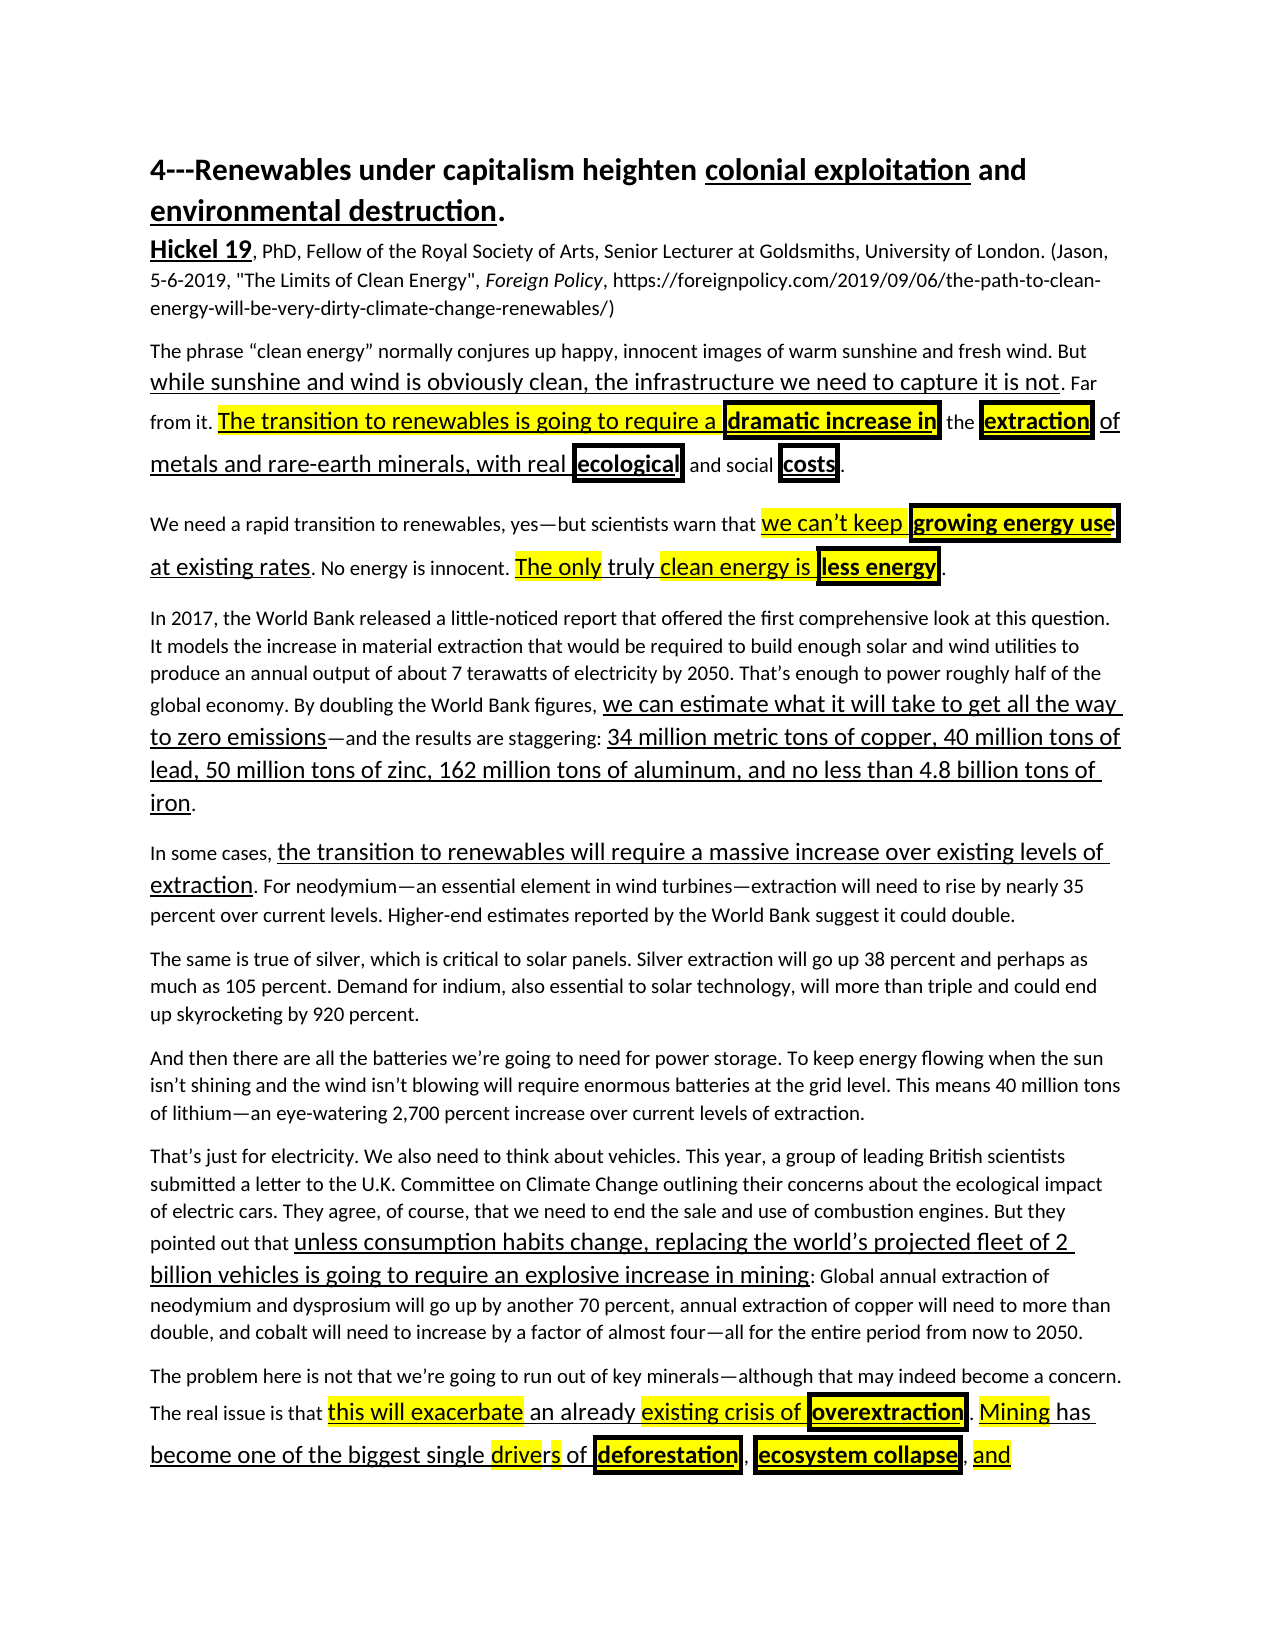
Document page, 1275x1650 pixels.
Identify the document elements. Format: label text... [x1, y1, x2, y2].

text In some cases, the transition to renewables will require a massive increase over existing levels of extraction. For neodymium—an essential element in wind turbines—extraction will need to rise by nearly 35 percent over current levels. Higher-end estimates reported by the World Bank suggest it could double. [150, 837, 1125, 927]
text In 2017, the World Bank released a little-noticed report that offered the first comprehensive look at this question. It models the increase in material extraction that would be required to build enough solar and wind utilities to produce an annual output of about 7 terawatts of electricity by 2050. That’s enough to power roughly half of the global economy. By doubling the World Bank figures, we can estimate what it will take to get all the way to zero emissions—and the results are staggering: 34 million metric tons of copper, 40 million tons of lead, 50 million tons of zinc, 162 million tons of aluminum, and no less than 4.8 billion tons of iron. [150, 606, 1125, 817]
text We need a rapid transition to renewables, yes—but scientists warn that we can’t keep growing energy use at existing rates. No energy is innocent. The only truly clean energy is less energy. [150, 503, 1125, 586]
text The same is true of silver, which is critical to solar panels. Silver extraction will go up 38 percent and perhaps as much as 105 percent. Demand for indium, also essential to solar technology, will more than triple and could end up skyrocketing by 920 percent. [150, 946, 1125, 1026]
text That’s just for electricity. We also need to think about vehicles. This year, a group of leading British scientists submitted a letter to the U.K. Committee on Climate Change outlining their concerns about the ecological impact of electric cars. They agree, of course, that we need to end the sale and use of combustion engines. But they pointed out that unless consumption habits change, replacing the world’s projected fleet of 2 billion vehicles is going to require an explosive increase in mining: Global annual extraction of neodymium and dysprosium will go up by another 70 percent, annual extraction of copper will need to more than double, and cobalt will need to increase by a factor of almost four—all for the entire period from now to 2050. [150, 1144, 1125, 1344]
subtitle 4---Renewables under capitalism heighten colonial exploitation and environmental destruction. [150, 150, 1125, 229]
text The phrase “clean energy” normally conjures up happy, innocent images of warm sunshine and fresh wind. But while sunshine and wind is obviously clean, the infrastructure we need to capture it is not. Far from it. The transition to renewables is going to require a dramatic increase in the extraction of metals and rare-earth minerals, with real ecological and social costs. [150, 339, 1125, 483]
text And then there are all the batteries we’re going to need for power storage. To keep energy flowing when the sun isn’t shining and the wind isn’t blowing will require enormous batteries at the grid level. This means 40 million tons of lithium—an eye-watering 2,700 percent increase over current levels of extraction. [150, 1045, 1125, 1125]
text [150, 1363, 1125, 1475]
text Hickel 19, PhD, Fellow of the Royal Society of Arts, Senior Lecturer at Goldsmiths, University of London. (Jason, 5-6-2019, "The Limits of Clean Energy", Foreign Policy, https://foreignpolicy.com/2019/09/06/the-path-to-clean-energy-will-be-very-dirty-climate-change-renewables/) [150, 232, 1125, 320]
